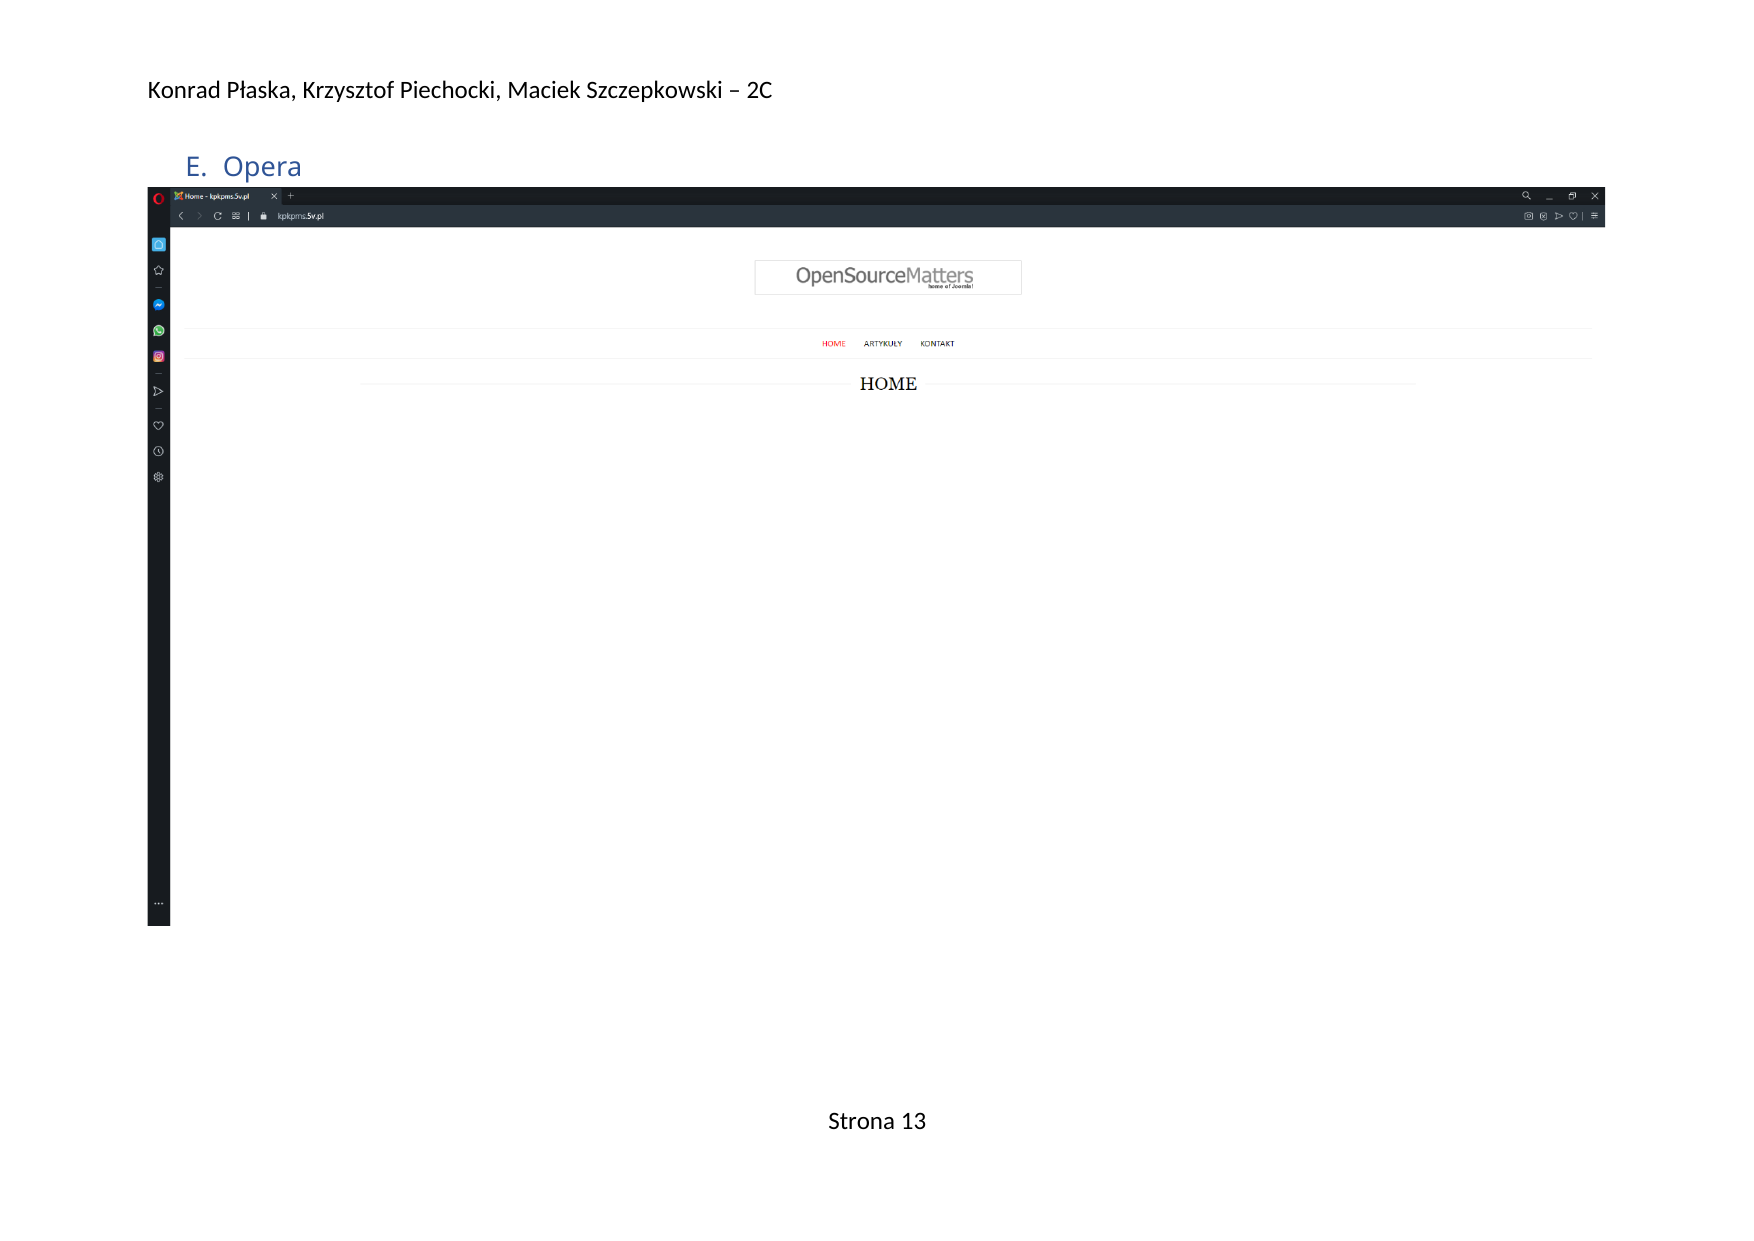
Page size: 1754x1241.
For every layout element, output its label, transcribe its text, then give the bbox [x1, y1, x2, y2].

picture [147, 187, 1605, 926]
subtitle Opera [185, 148, 1606, 184]
